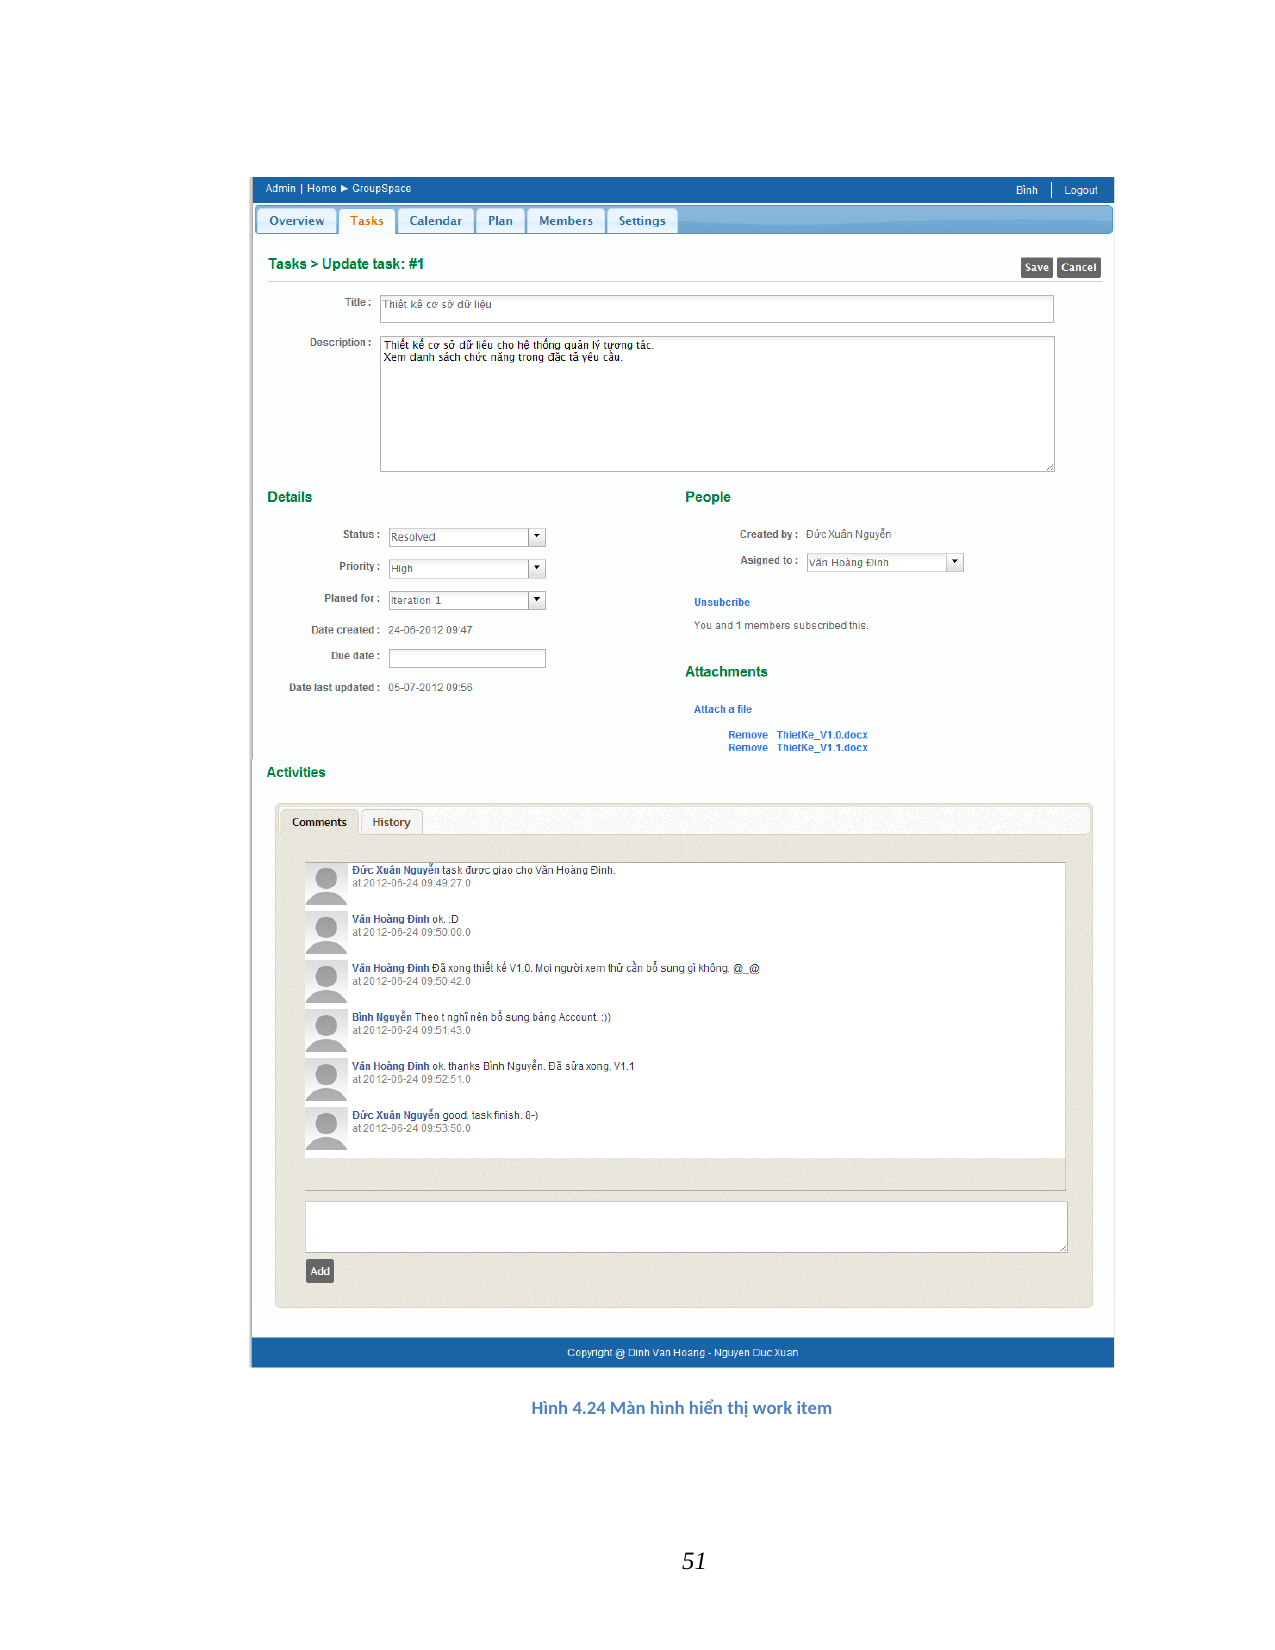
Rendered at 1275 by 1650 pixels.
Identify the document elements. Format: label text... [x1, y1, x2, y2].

picture [249, 177, 1115, 1368]
